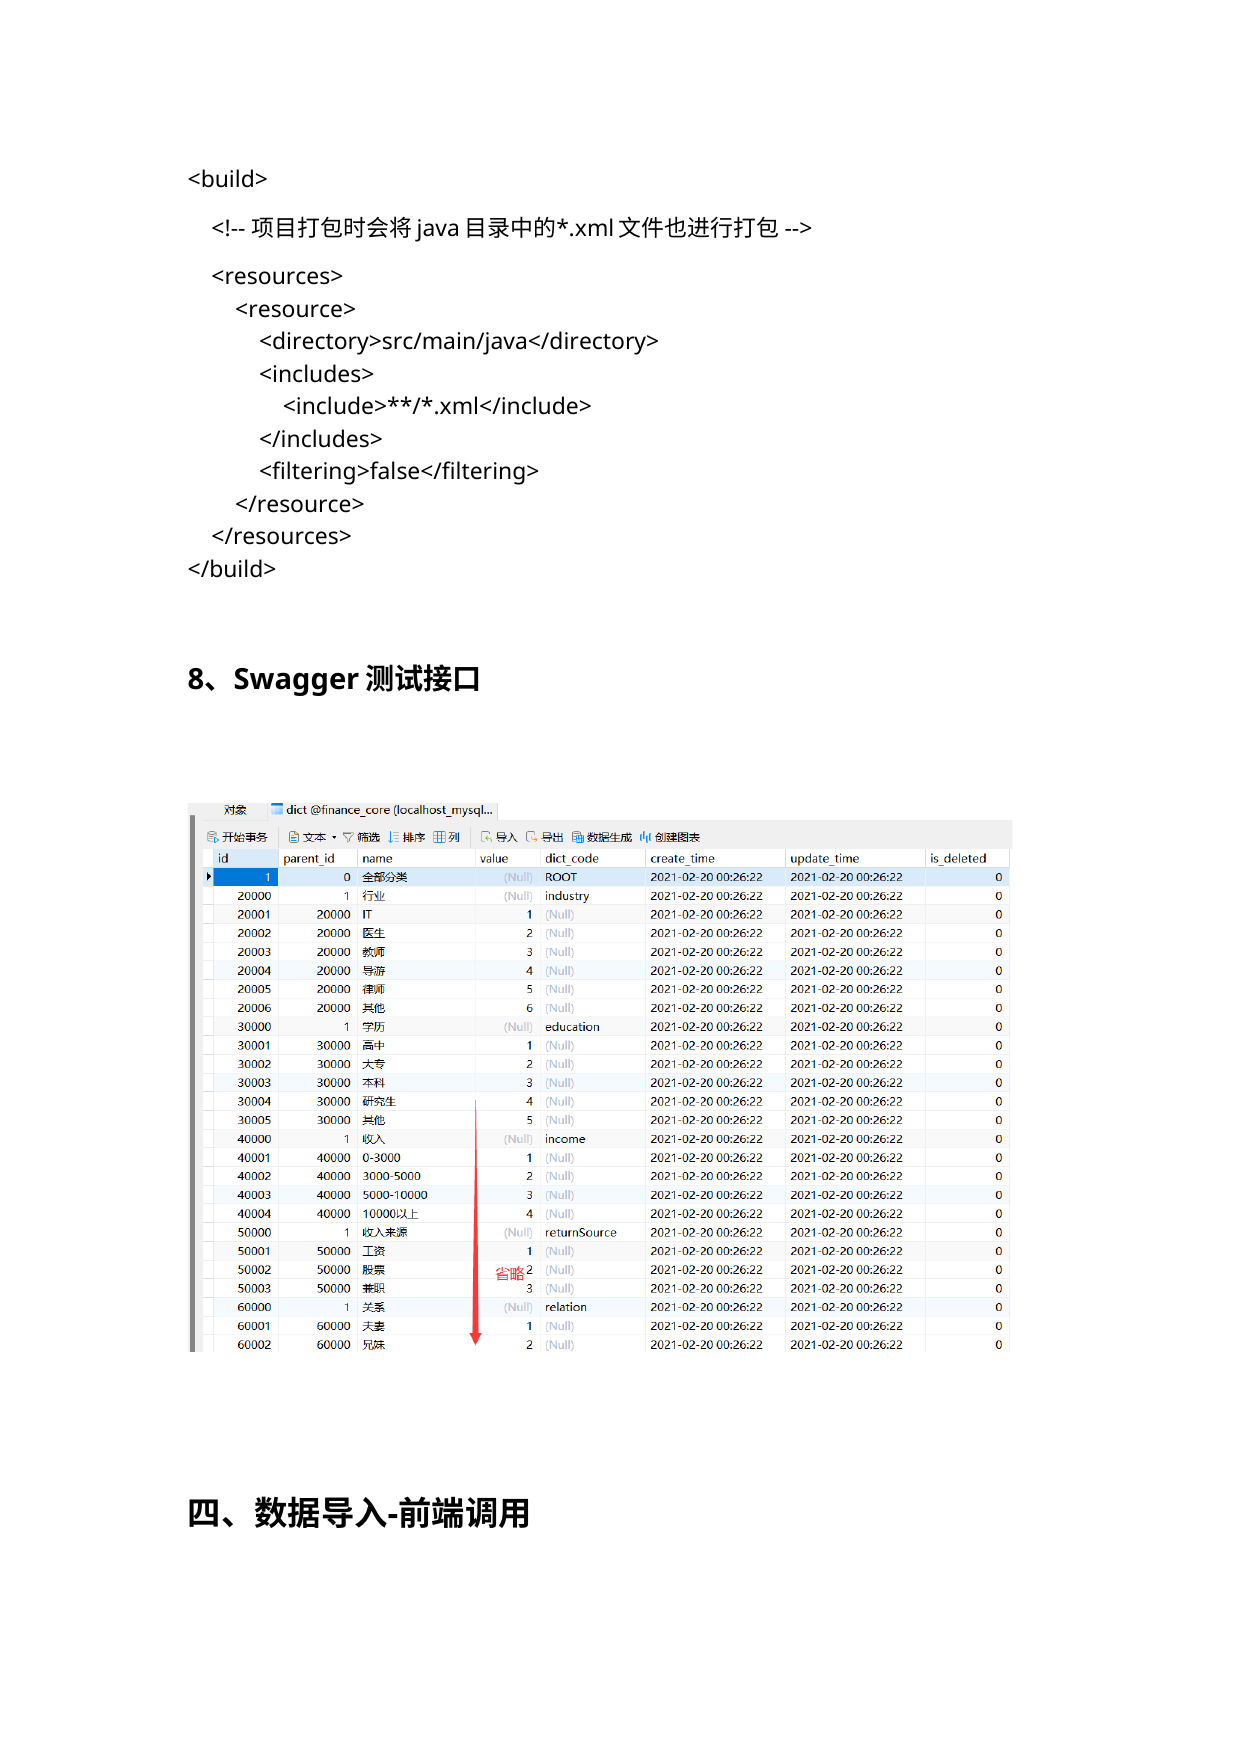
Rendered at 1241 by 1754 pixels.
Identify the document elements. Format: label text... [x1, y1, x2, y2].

text 8、Swagger测试接口 [187, 644, 1053, 709]
text <directory>src/main/java</directory> [187, 324, 1053, 357]
text <build> [187, 162, 1053, 194]
text <resources> [187, 259, 1053, 292]
text <!-- 项目打包时会将java目录中的*.xml文件也进行打包 --> [187, 194, 1053, 259]
text <includes> [187, 357, 1053, 389]
text </resources> [187, 519, 1053, 552]
text </resource> [187, 487, 1053, 519]
text </includes> [187, 422, 1053, 454]
text <resource> [187, 292, 1053, 324]
text <filtering>false</filtering> [187, 454, 1053, 487]
text </build> [187, 552, 1053, 584]
text 四、数据导入-前端调用 [187, 1478, 1053, 1543]
text <include>**/*.xml</include> [187, 389, 1053, 422]
picture [187, 803, 1013, 1352]
